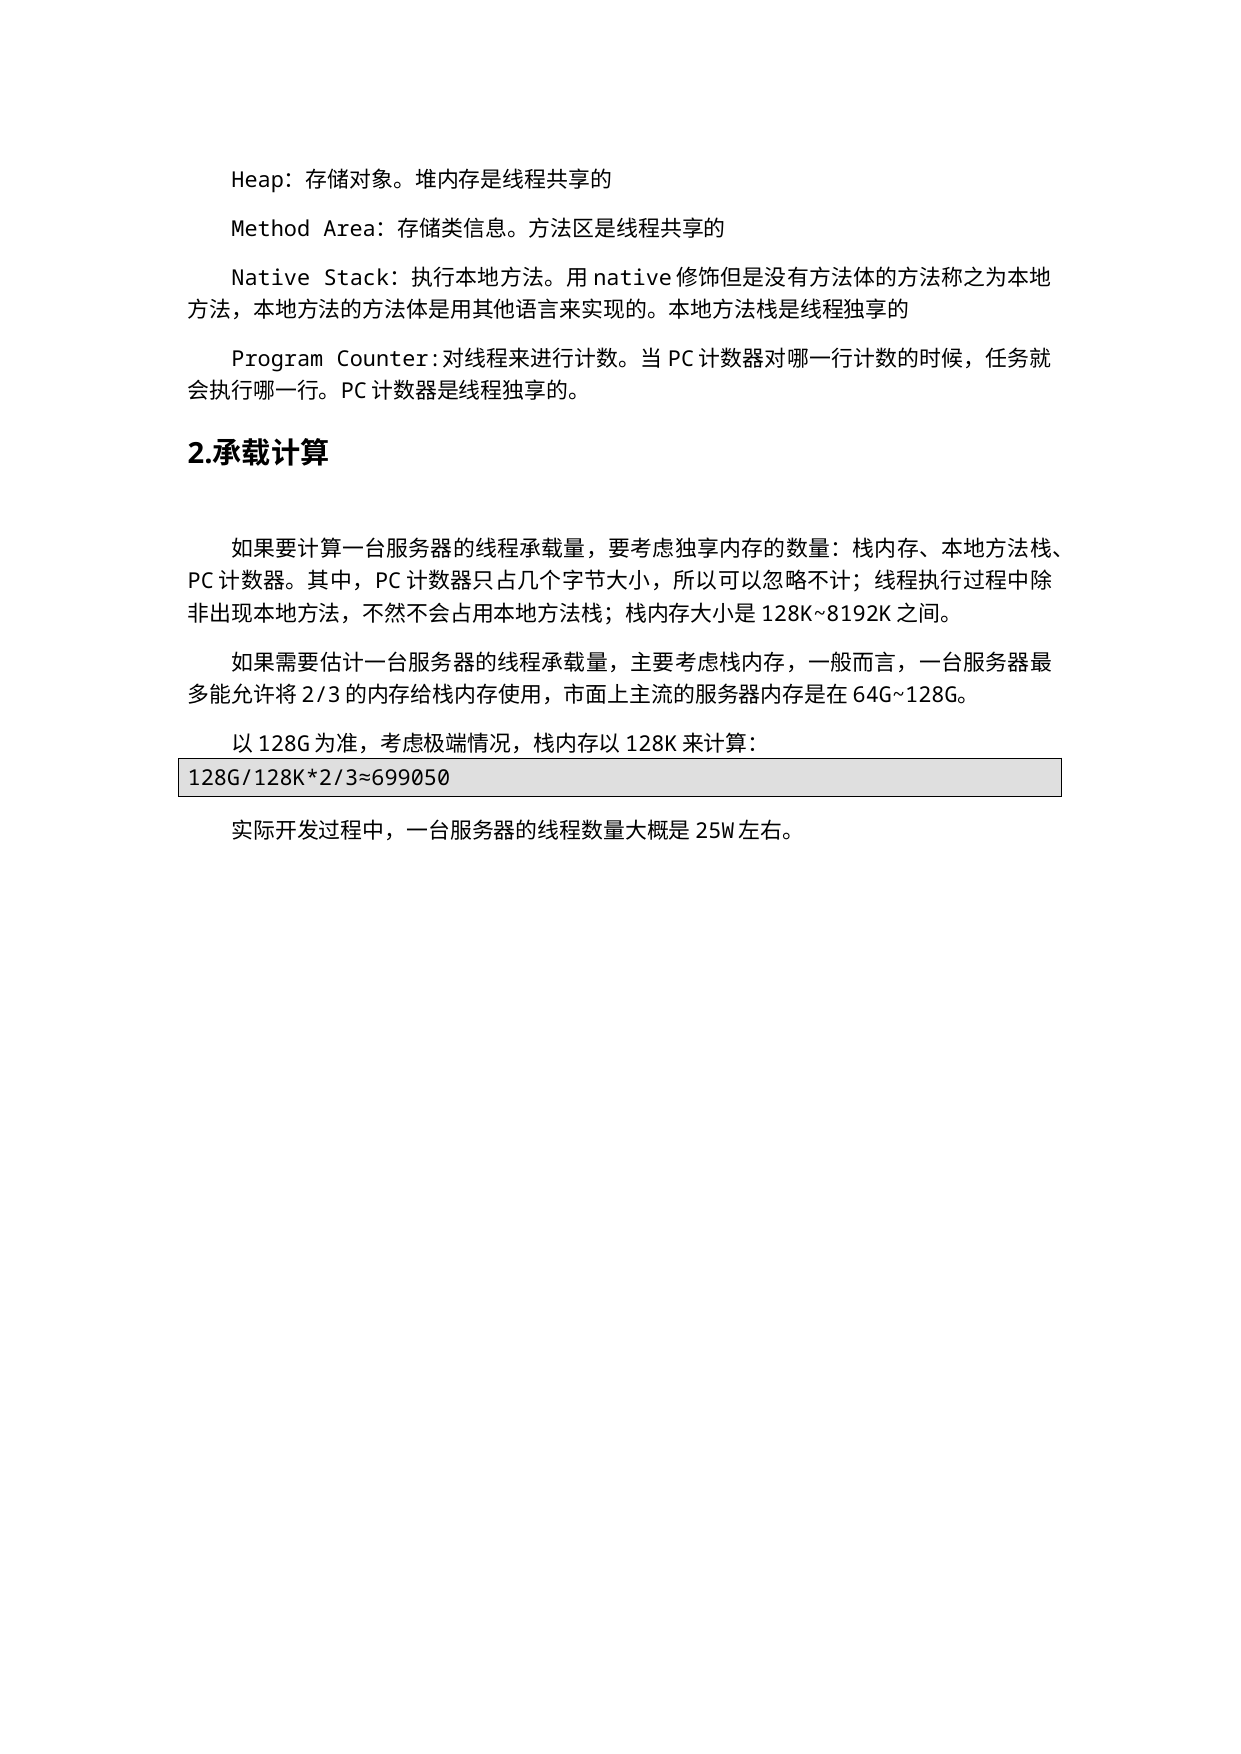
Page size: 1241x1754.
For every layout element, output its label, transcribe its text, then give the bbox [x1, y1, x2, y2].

text 128G/128K*2/3≈699050 [179, 759, 1061, 796]
text 如果需要估计一台服务器的线程承载量，主要考虑栈内存，一般而言，一台服务器最多能允许将2/3的内存给栈内存使用，市面上主流的服务器内存是在64G~128G。 [187, 644, 1053, 709]
text Native Stack：执行本地方法。用native修饰但是没有方法体的方法称之为本地方法，本地方法的方法体是用其他语言来实现的。本地方法栈是线程独享的 [187, 259, 1053, 324]
text 实际开发过程中，一台服务器的线程数量大概是25W左右。 [187, 813, 1053, 845]
text 以128G为准，考虑极端情况，栈内存以128K来计算： [187, 725, 1053, 758]
subtitle 2.承载计算 [187, 418, 1053, 483]
text 如果要计算一台服务器的线程承载量，要考虑独享内存的数量：栈内存、本地方法栈、PC计数器。其中，PC计数器只占几个字节大小，所以可以忽略不计；线程执行过程中除非出现本地方法，不然不会占用本地方法栈；栈内存大小是128K~8192K之间。 [187, 530, 1053, 628]
text Program Counter:对线程来进行计数。当PC计数器对哪一行计数的时候，任务就会执行哪一行。PC计数器是线程独享的。 [187, 341, 1053, 406]
text Heap：存储对象。堆内存是线程共享的 [187, 162, 1053, 194]
text Method Area：存储类信息。方法区是线程共享的 [187, 211, 1053, 243]
